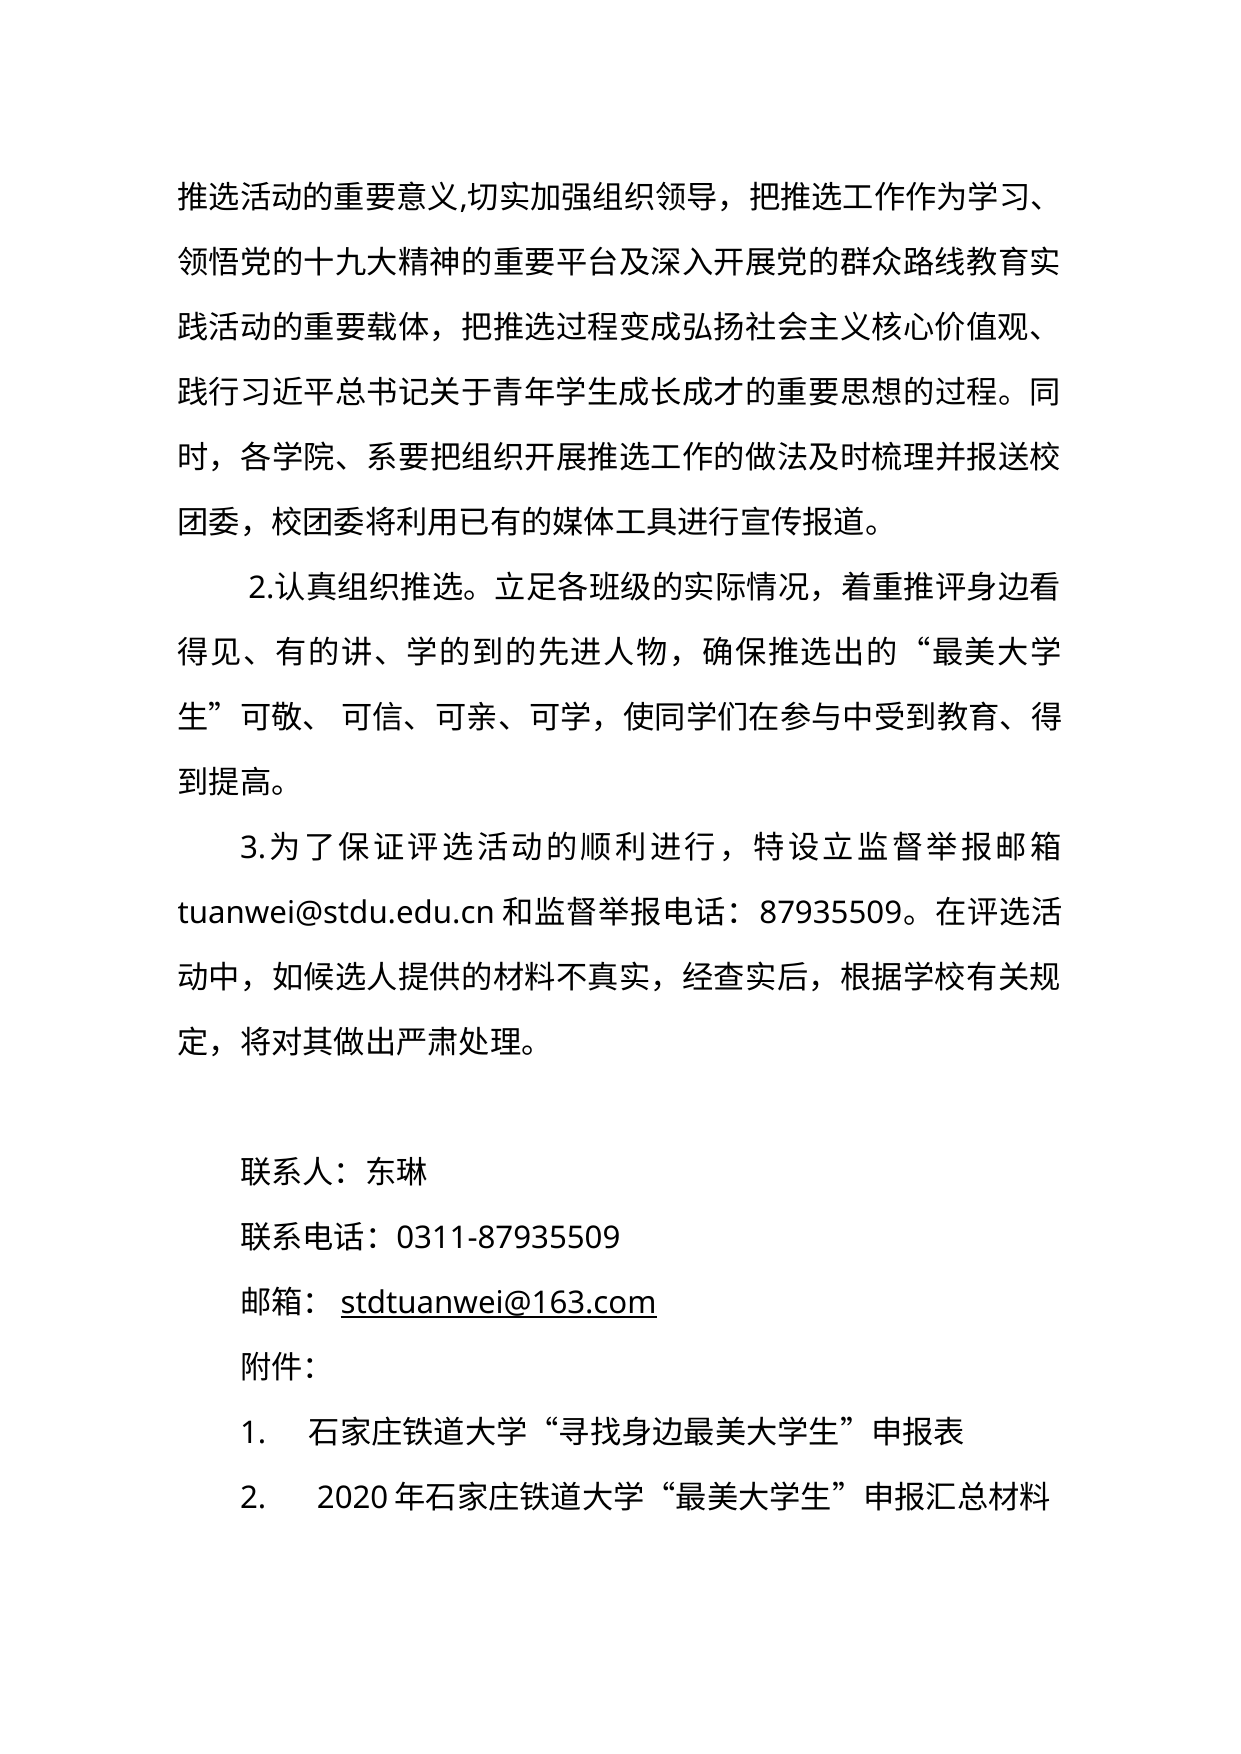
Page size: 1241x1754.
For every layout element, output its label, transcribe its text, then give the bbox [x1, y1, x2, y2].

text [177, 162, 1063, 552]
text 联系人：东琳 [177, 1137, 1063, 1202]
list 石家庄铁道大学“寻找身边最美大学生”申报表 [177, 1397, 1063, 1462]
text 3.为了保证评选活动的顺利进行，特设立监督举报邮箱 tuanwei@stdu.edu.cn和监督举报电话：87935509。在评选活动中，如候选人提供的材料不真实，经查实后，根据学校有关规定，将对其做出严肃处理。 [177, 812, 1063, 1072]
text 邮箱： stdtuanwei@163.com [177, 1267, 1063, 1332]
text 2.认真组织推选。立足各班级的实际情况，着重推评身边看得见、有的讲、学的到的先进人物，确保推选出的“最美大学生”可敬、 可信、可亲、可学，使同学们在参与中受到教育、得到提高。 [177, 552, 1063, 812]
text 附件： [177, 1332, 1063, 1397]
text 联系电话：0311-87935509 [177, 1202, 1063, 1267]
list 2020年石家庄铁道大学“最美大学生”申报汇总材料 [177, 1462, 1063, 1527]
